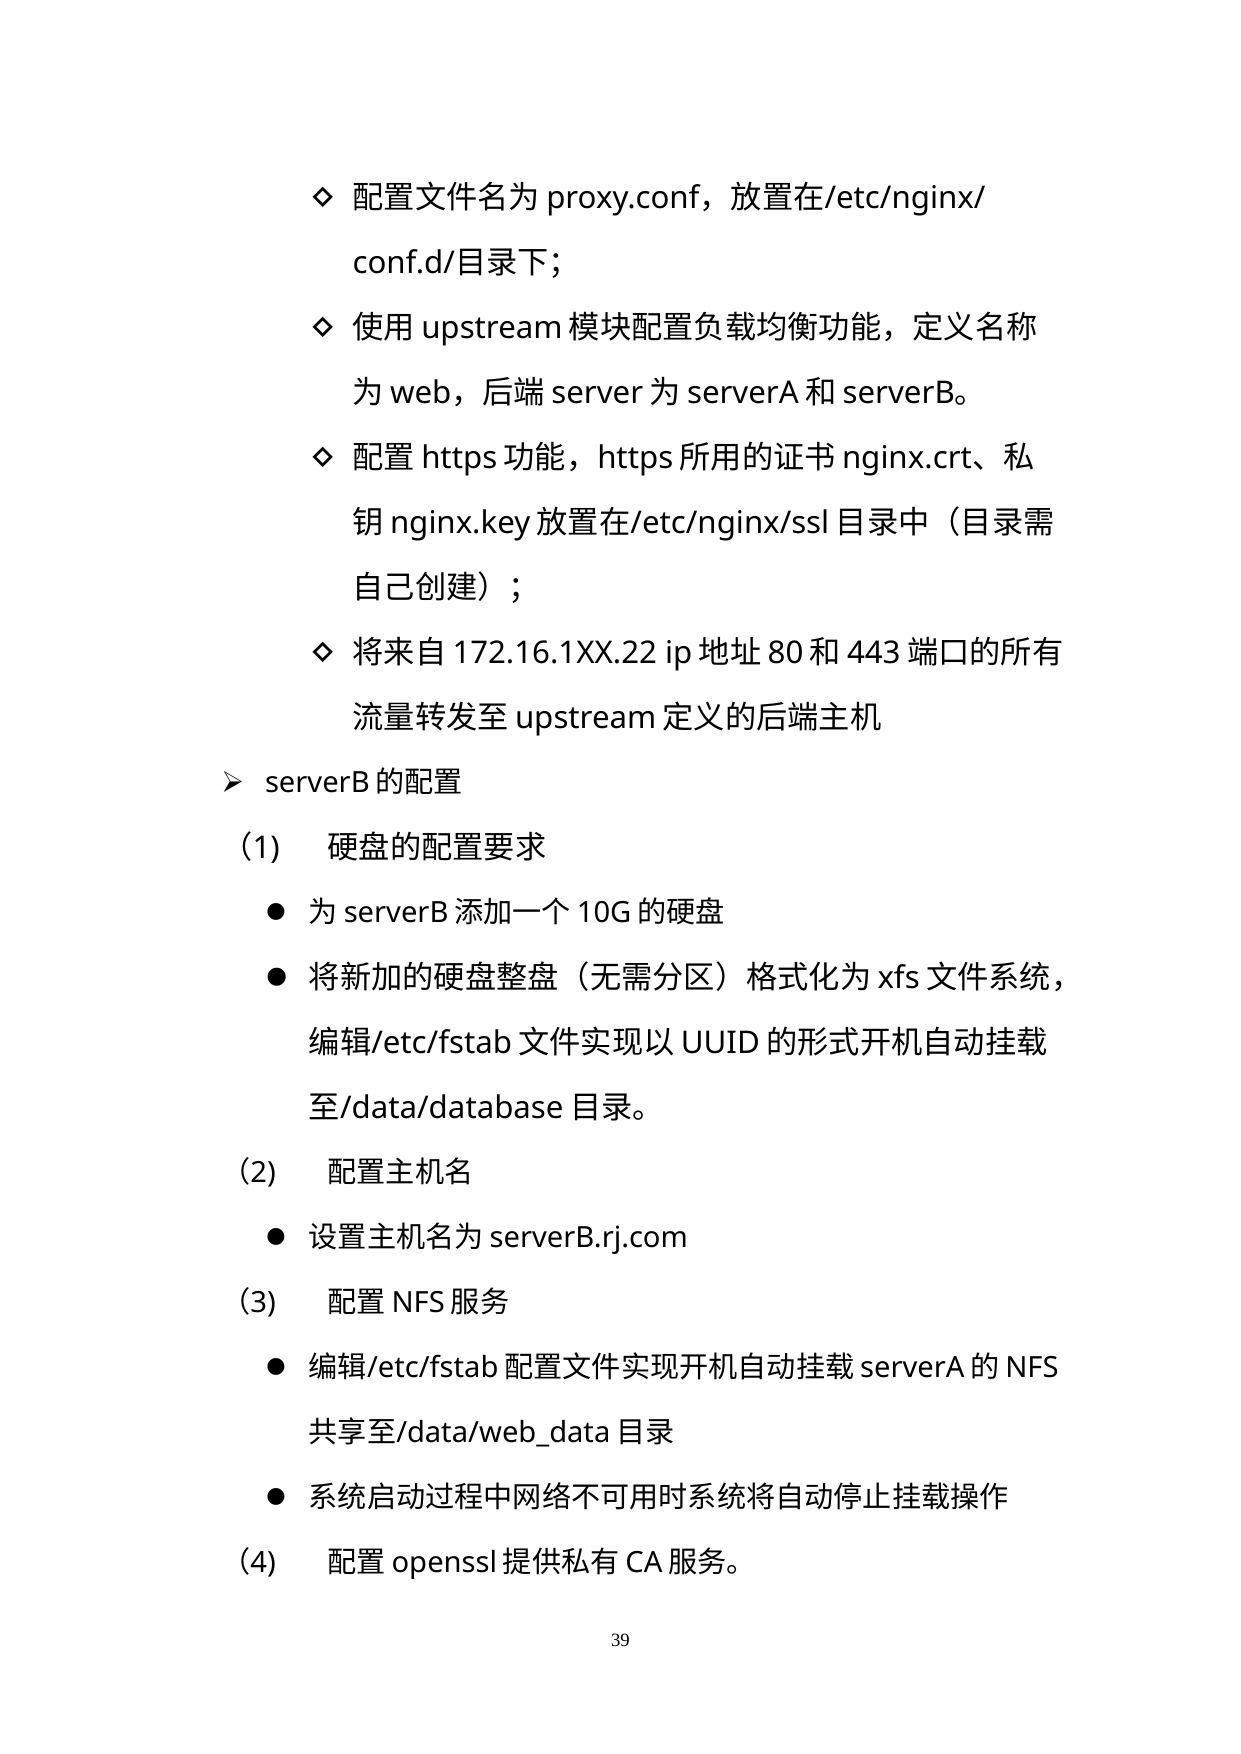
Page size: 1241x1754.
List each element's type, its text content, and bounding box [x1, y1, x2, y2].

list 配置文件名为proxy.conf，放置在/etc/nginx/conf.d/目录下； [308, 162, 1063, 292]
list 配置NFS服务 [221, 1267, 1063, 1332]
list 将来自172.16.1XX.22 ip地址80和443端口的所有流量转发至upstream定义的后端主机 [308, 617, 1063, 747]
list 编辑/etc/fstab配置文件实现开机自动挂载serverA的NFS共享至/data/web_data目录 [265, 1332, 1063, 1462]
list 系统启动过程中网络不可用时系统将自动停止挂载操作 [265, 1462, 1063, 1527]
list 设置主机名为serverB.rj.com [265, 1202, 1063, 1267]
list 配置openssl提供私有CA服务。 [221, 1527, 1063, 1592]
list 为serverB添加一个10G的硬盘 [265, 877, 1063, 942]
list 将新加的硬盘整盘（无需分区）格式化为xfs文件系统，编辑/etc/fstab文件实现以UUID的形式开机自动挂载至/data/database目录。 [265, 942, 1063, 1137]
list 使用upstream模块配置负载均衡功能，定义名称为web，后端server为serverA和serverB。 [308, 292, 1063, 422]
list 配置https功能，https所用的证书nginx.crt、私钥nginx.key放置在/etc/nginx/ssl目录中（目录需自己创建）； [308, 422, 1063, 617]
list 配置主机名 [221, 1137, 1063, 1202]
list 硬盘的配置要求 [221, 812, 1063, 877]
list serverB的配置 [221, 747, 1063, 812]
